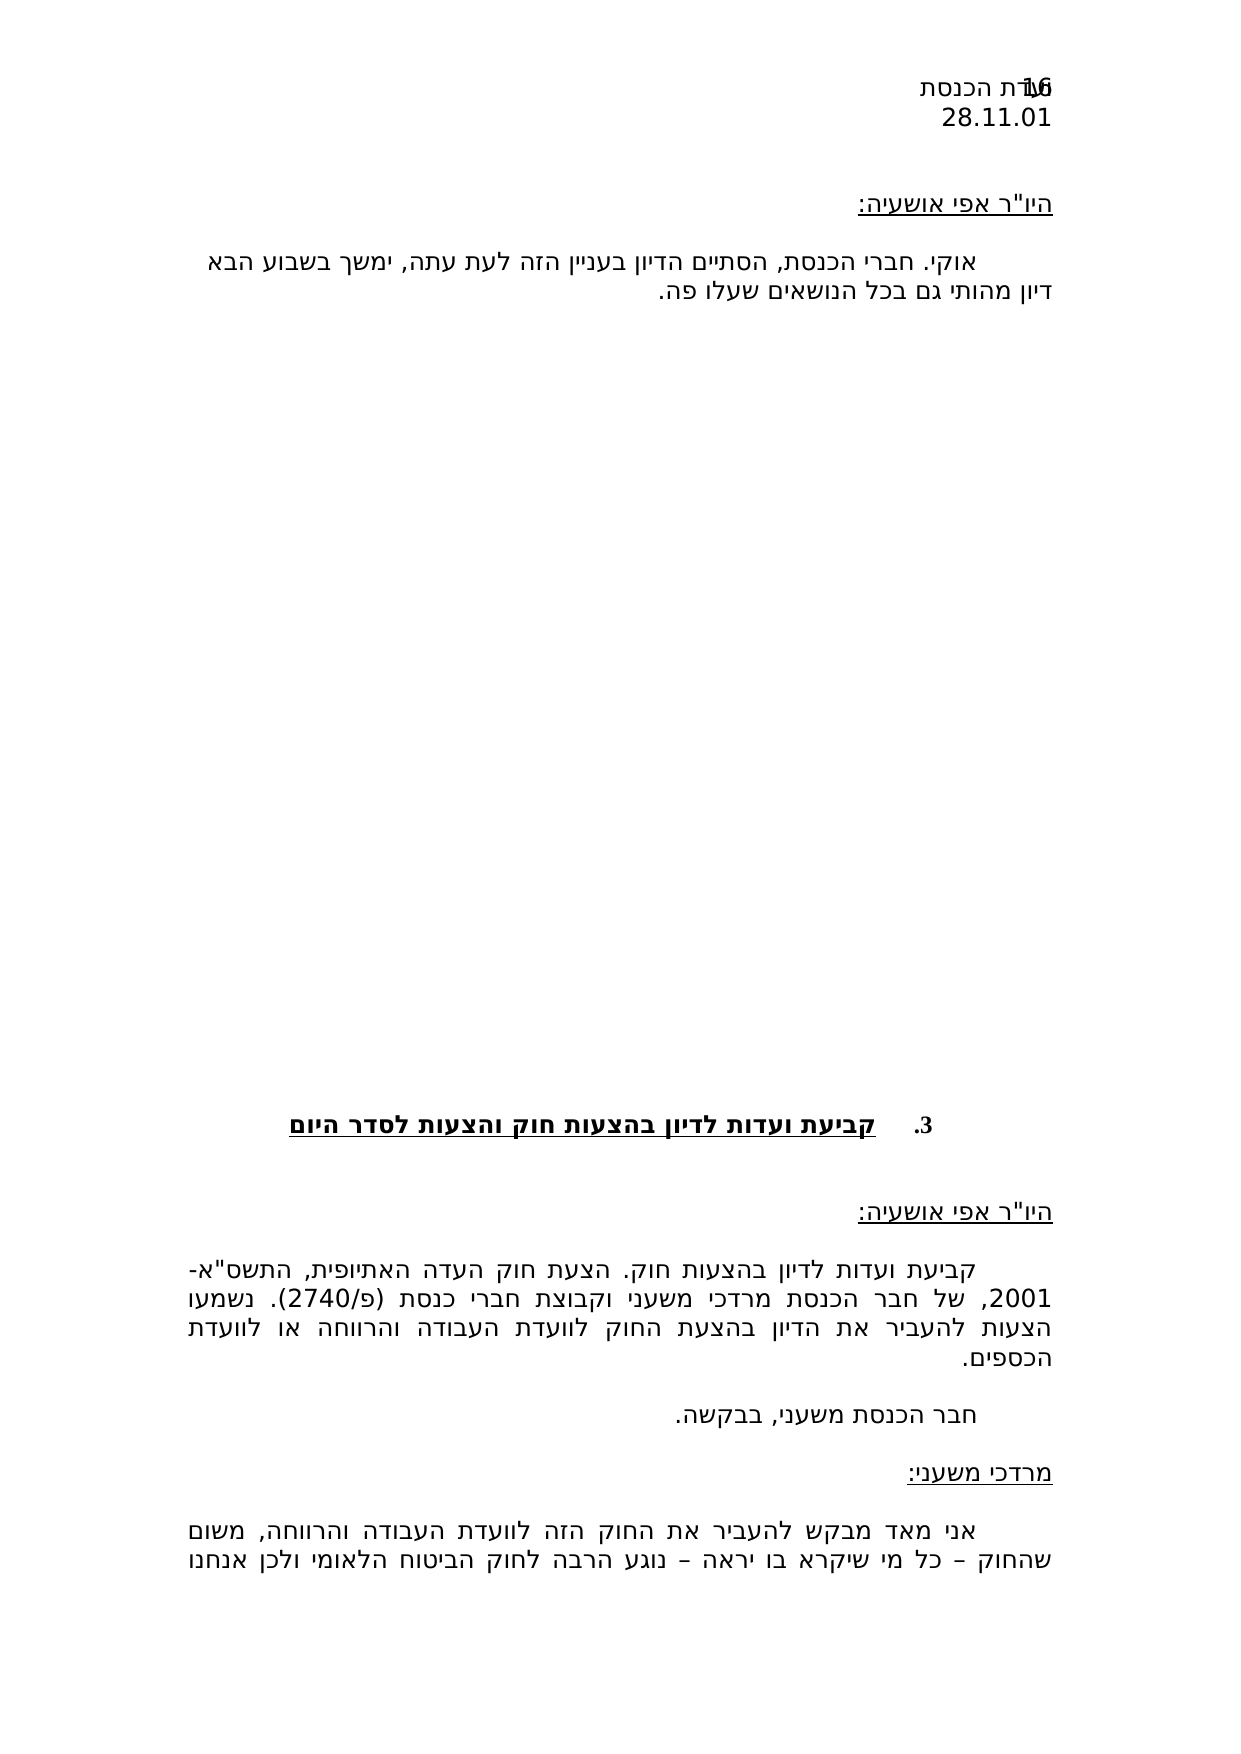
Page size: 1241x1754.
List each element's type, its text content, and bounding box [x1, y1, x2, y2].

text חבר הכנסת משעני, בבקשה. [187, 1401, 1053, 1430]
text מרדכי משעני: [187, 1459, 1053, 1488]
text קביעת ועדות לדיון בהצעות חוק. הצעת חוק העדה האתיופית, התשס"א-2001, של חבר הכנסת מרדכי משעני וקבוצת חברי כנסת (פ/2740). נשמעו הצעות להעביר את הדיון בהצעת החוק לוועדת העבודה והרווחה או לוועדת הכספים. [187, 1255, 1053, 1372]
text אוקי. חברי הכנסת, הסתיים הדיון בעניין הזה לעת עתה, ימשך בשבוע הבא דיון מהותי גם בכל הנושאים שעלו פה. [187, 247, 1053, 306]
text היו"ר אפי אושעיה: [187, 1197, 1053, 1227]
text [187, 1517, 1053, 1575]
subtitle קביעת ועדות לדיון בהצעות חוק והצעות לסדר היום [187, 1111, 1015, 1140]
text היו"ר אפי אושעיה: [187, 189, 1053, 218]
